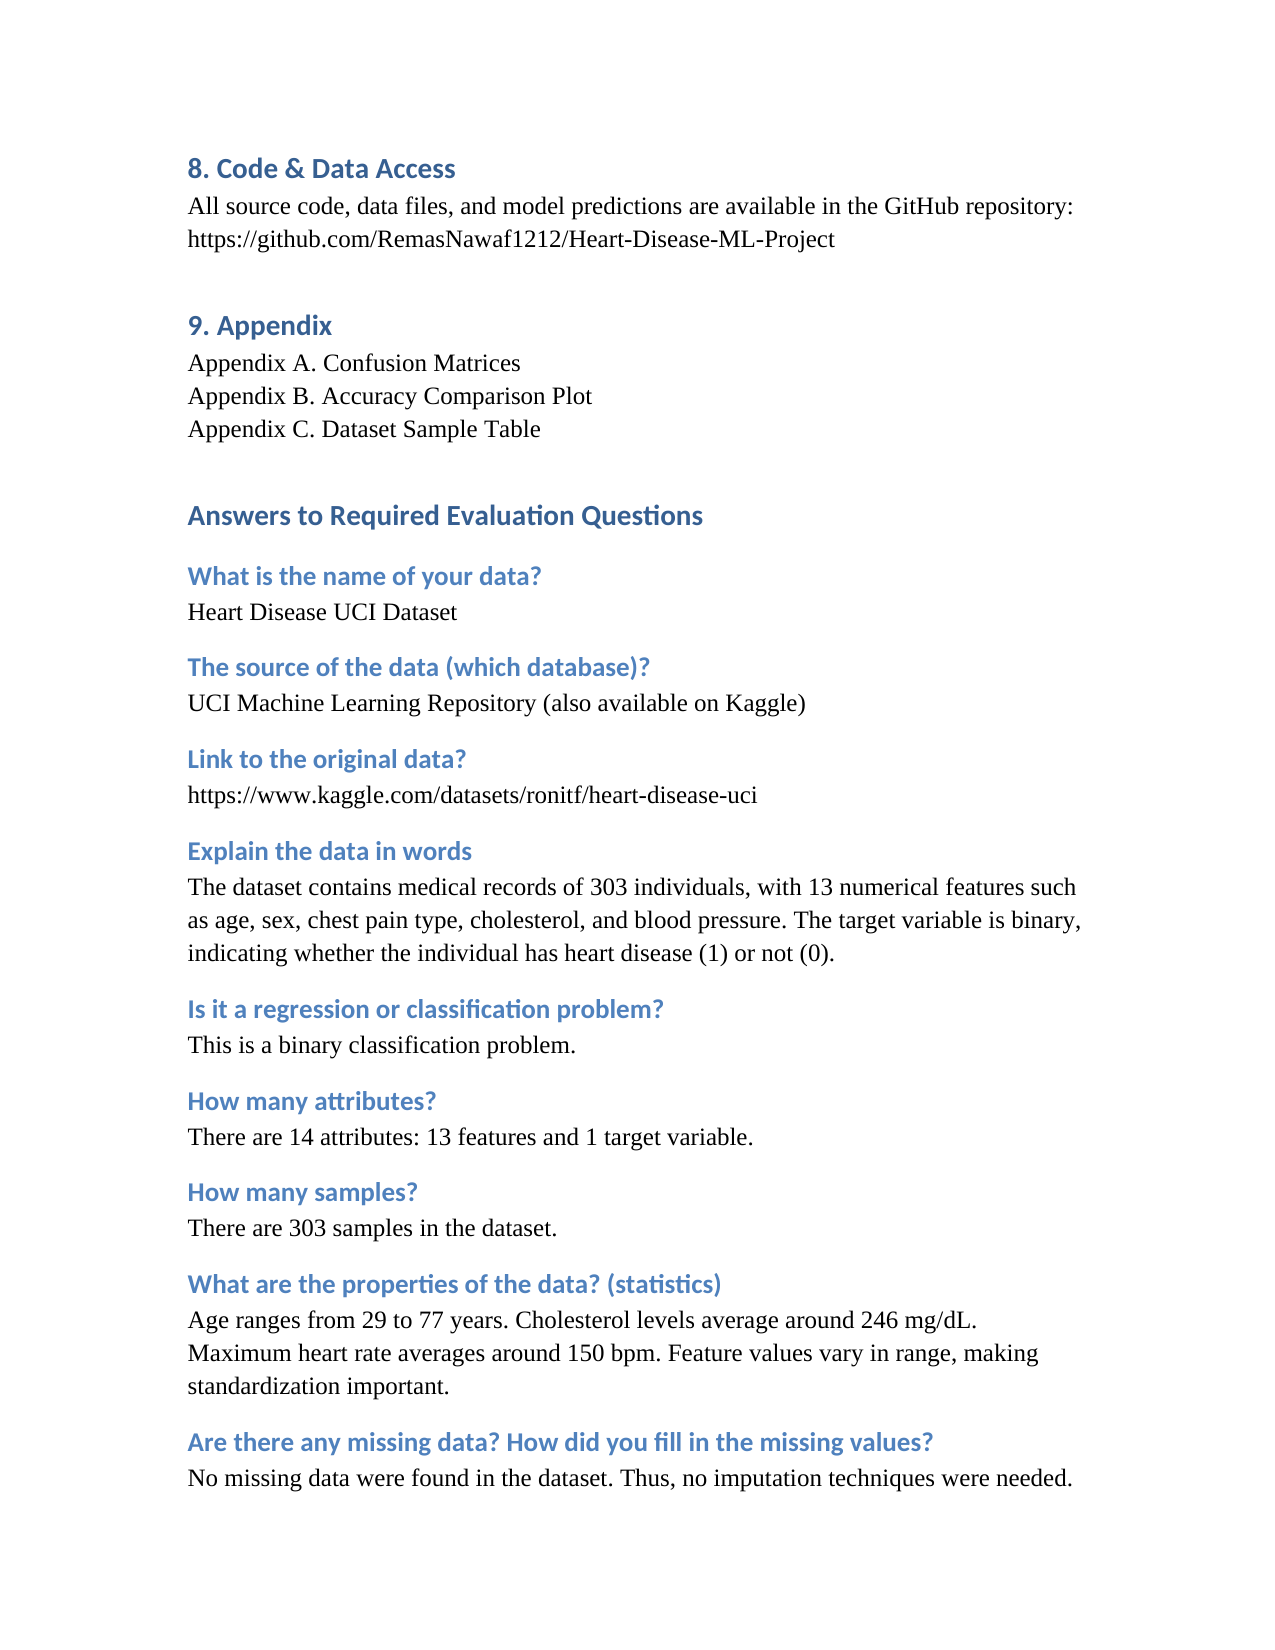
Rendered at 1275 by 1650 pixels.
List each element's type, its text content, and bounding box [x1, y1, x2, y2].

subtitle The source of the data (which database)? [187, 651, 1087, 683]
text No missing data were found in the dataset. Thus, no imputation techniques were needed. [187, 1463, 1087, 1492]
text Appendix A. Confusion Matrices Appendix B. Accuracy Comparison Plot Appendix C. Dataset Sample Table [187, 348, 1087, 443]
subtitle Are there any missing data? How did you fill in the missing values? [187, 1425, 1087, 1458]
subtitle Explain the data in words [187, 834, 1087, 867]
subtitle How many samples? [187, 1175, 1087, 1208]
subtitle How many attributes? [187, 1084, 1087, 1117]
subtitle Answers to Required Evaluation Questions [187, 497, 1087, 533]
text UCI Machine Learning Repository (also available on Kaggle) [187, 688, 1087, 717]
subtitle 9. Appendix [187, 307, 1087, 343]
subtitle Link to the original data? [187, 742, 1087, 775]
text This is a binary classification problem. [187, 1030, 1087, 1058]
text There are 303 samples in the dataset. [187, 1213, 1087, 1242]
text Age ranges from 29 to 77 years. Cholesterol levels average around 246 mg/dL. Maximum heart rate averages around 150 bpm. Feature values vary in range, making standardization important. [187, 1305, 1087, 1400]
subtitle What are the properties of the data? (statistics) [187, 1267, 1087, 1300]
text There are 14 attributes: 13 features and 1 target variable. [187, 1122, 1087, 1150]
text https://www.kaggle.com/datasets/ronitf/heart-disease-uci [187, 780, 1087, 809]
subtitle Is it a regression or classification problem? [187, 992, 1087, 1025]
subtitle What is the name of your data? [187, 559, 1087, 592]
subtitle 8. Code & Data Access [187, 150, 1087, 186]
text All source code, data files, and model predictions are available in the GitHub repository: https://github.com/RemasNawaf1212/Heart-Disease-ML-Project [187, 191, 1087, 253]
text Heart Disease UCI Dataset [187, 597, 1087, 625]
text The dataset contains medical records of 303 individuals, with 13 numerical features such as age, sex, chest pain type, cholesterol, and blood pressure. The target variable is binary, indicating whether the individual has heart disease (1) or not (0). [187, 872, 1087, 967]
